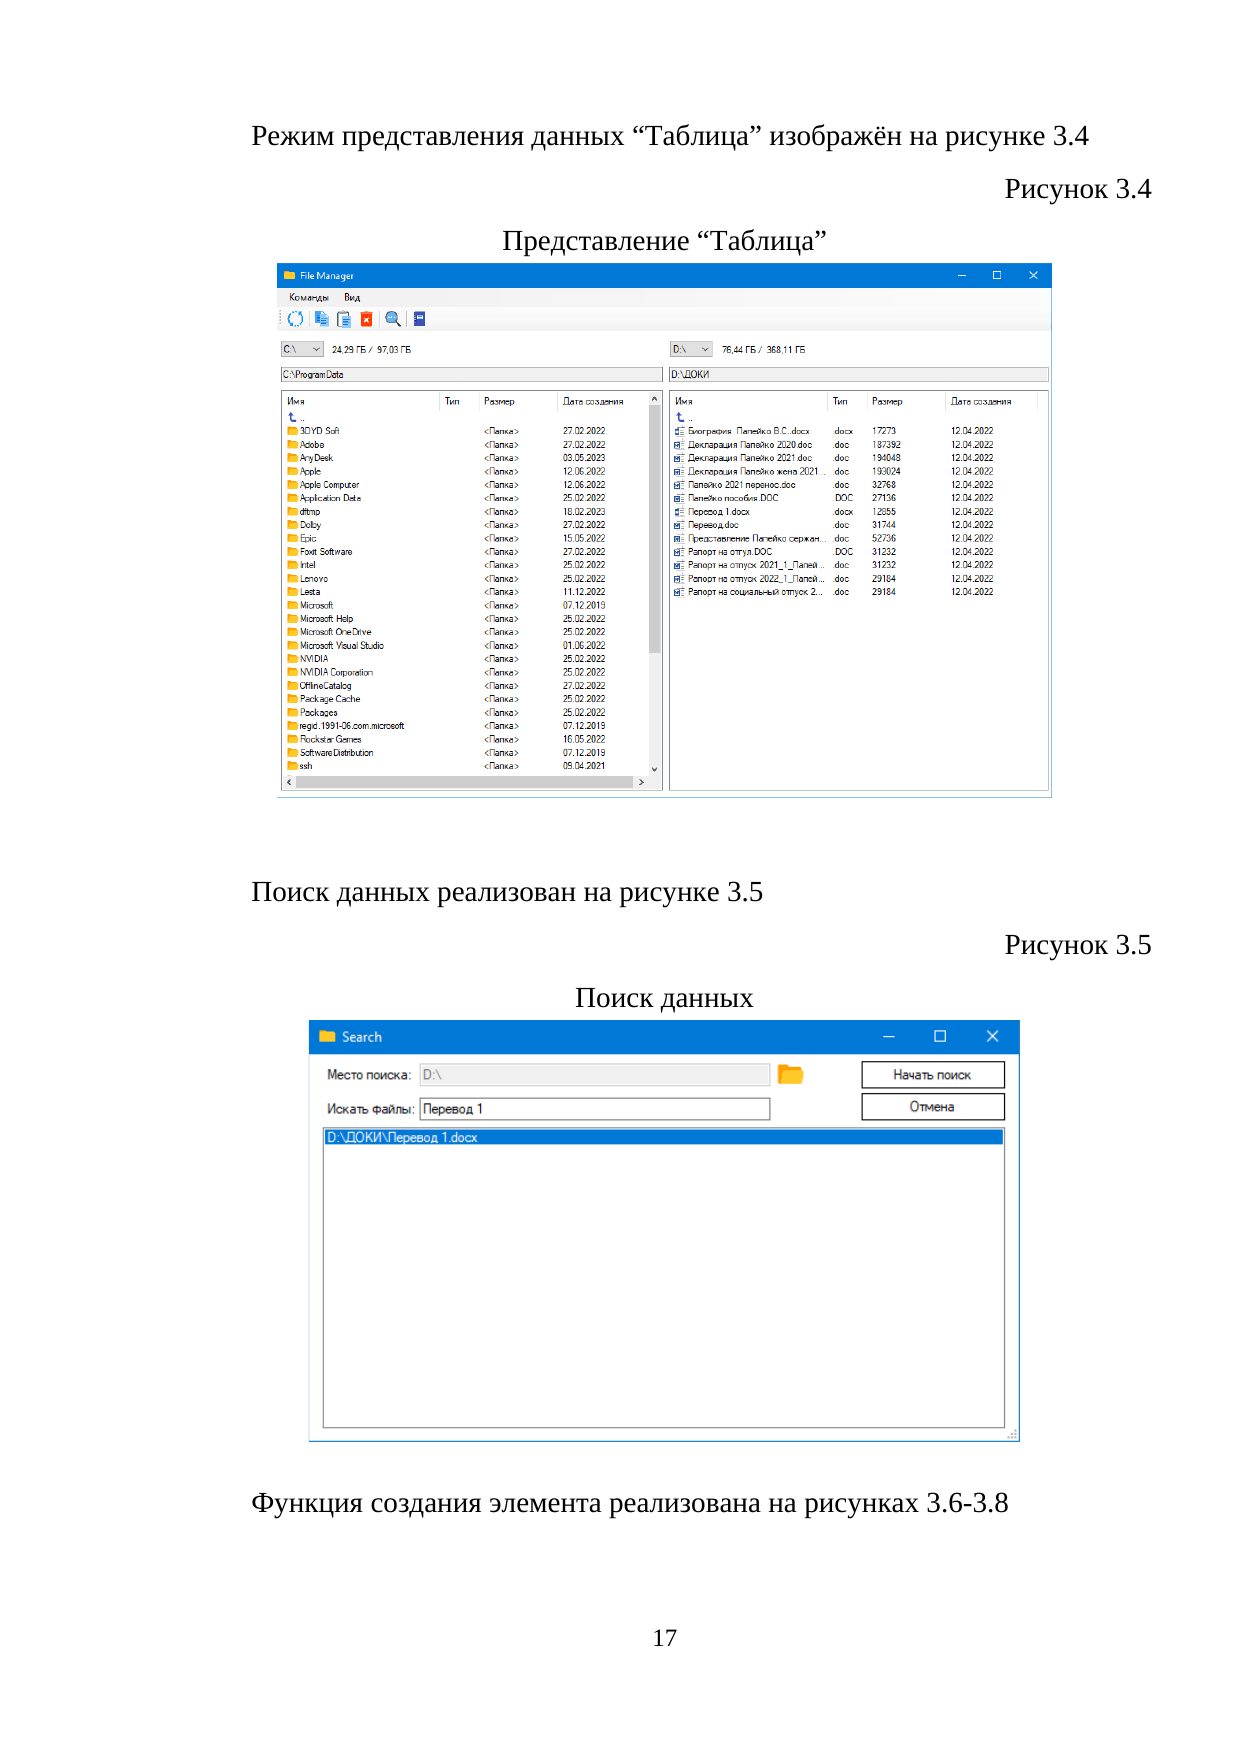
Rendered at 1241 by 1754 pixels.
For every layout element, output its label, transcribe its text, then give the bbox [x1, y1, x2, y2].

text Представление “Таблица” [177, 223, 1152, 257]
text Поиск данных [177, 980, 1152, 1013]
text Рисунок 3.5 [177, 927, 1152, 961]
text Поиск данных реализован на рисунке 3.5 [177, 874, 1152, 908]
picture [308, 1020, 1020, 1442]
text Функция создания элемента реализована на рисунках 3.6-3.8 [177, 1485, 1152, 1519]
picture [277, 263, 1052, 798]
text Режим представления данных “Таблица” изображён на рисунке 3.4 [177, 118, 1152, 152]
text Рисунок 3.4 [177, 171, 1152, 204]
